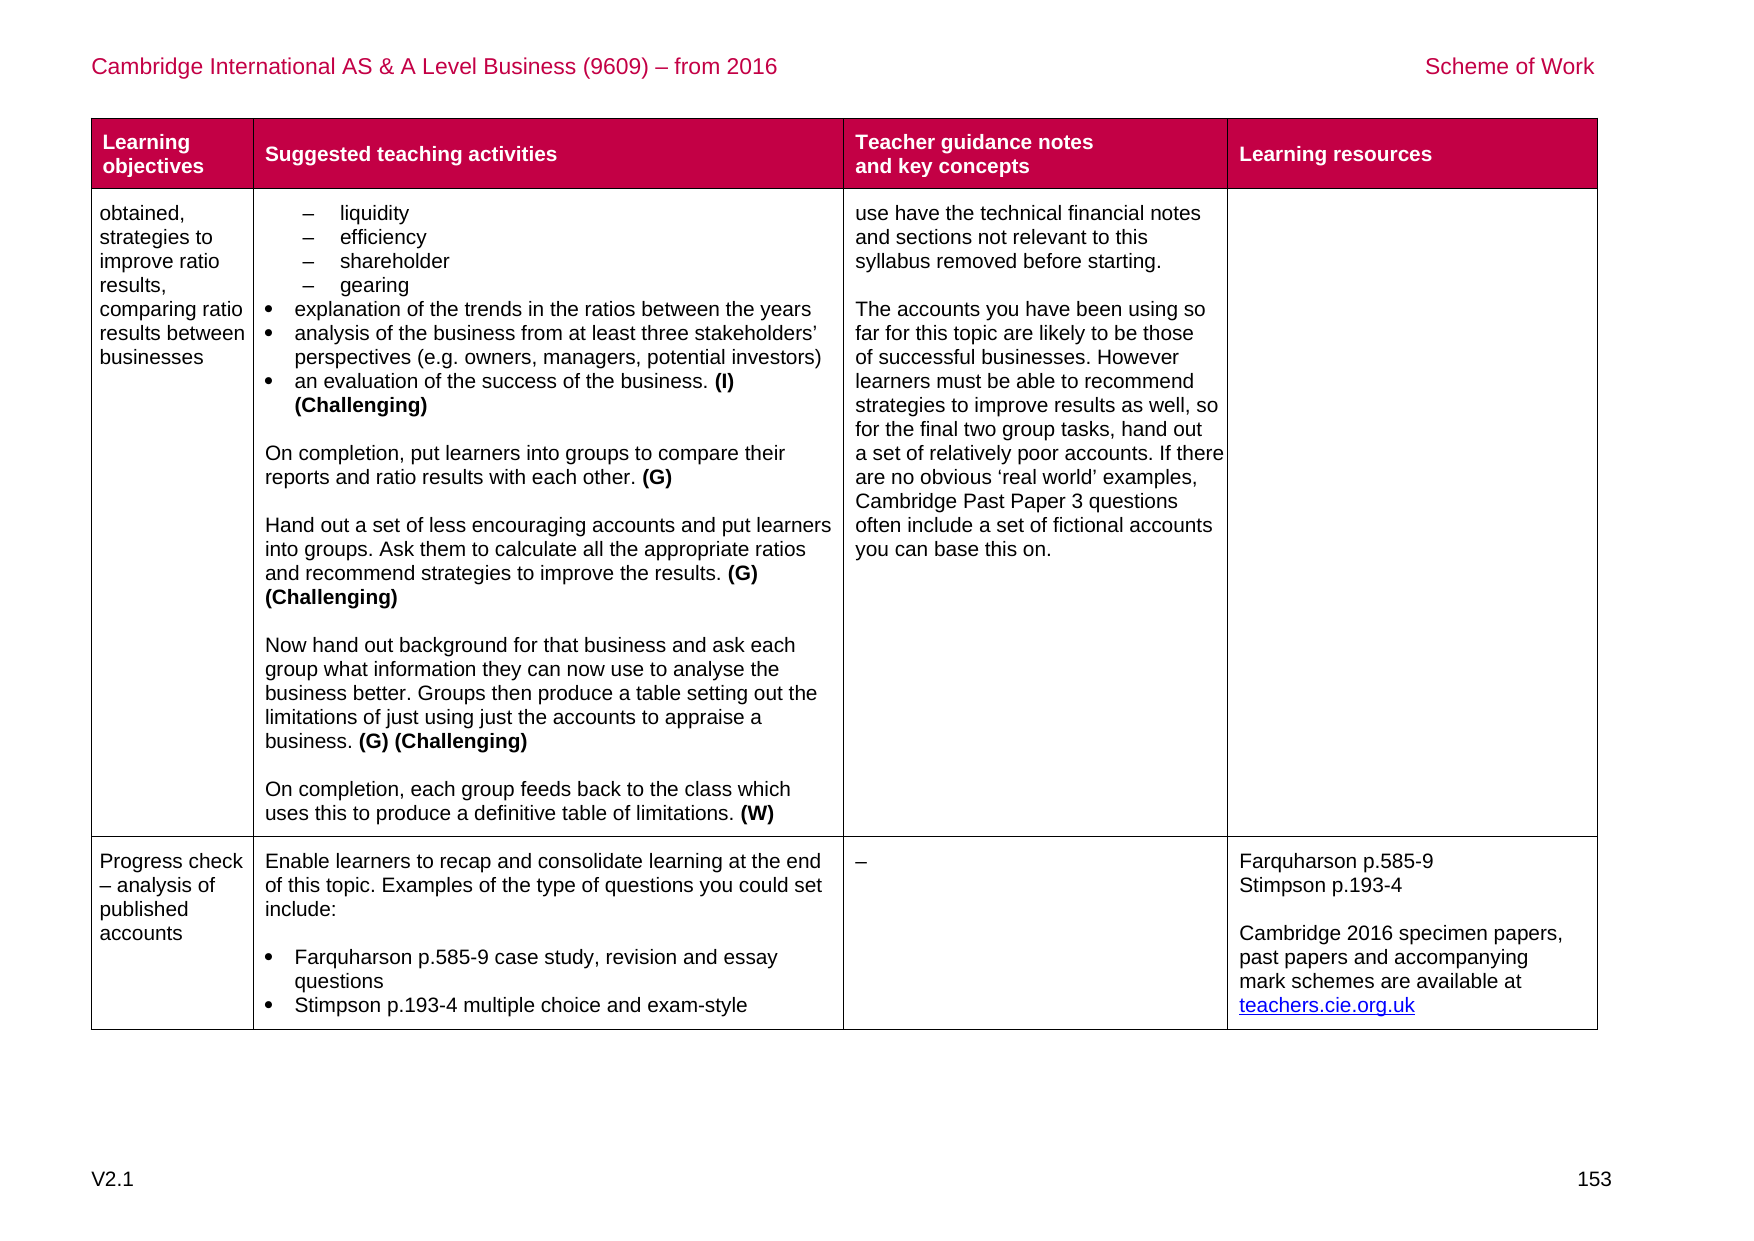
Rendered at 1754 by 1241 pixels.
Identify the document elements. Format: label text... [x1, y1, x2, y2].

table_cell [254, 189, 843, 836]
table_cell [1228, 189, 1597, 836]
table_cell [254, 837, 843, 1028]
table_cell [1228, 837, 1597, 1028]
table_header Teacher guidance notes and key concepts [844, 119, 1227, 188]
table_header Learning resources [1228, 119, 1597, 188]
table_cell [92, 189, 253, 836]
table_header Learning objectives [92, 119, 253, 188]
table_header Suggested teaching activities [254, 119, 843, 188]
table_cell – [844, 837, 1227, 1028]
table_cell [92, 837, 253, 1028]
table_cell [844, 189, 1227, 836]
